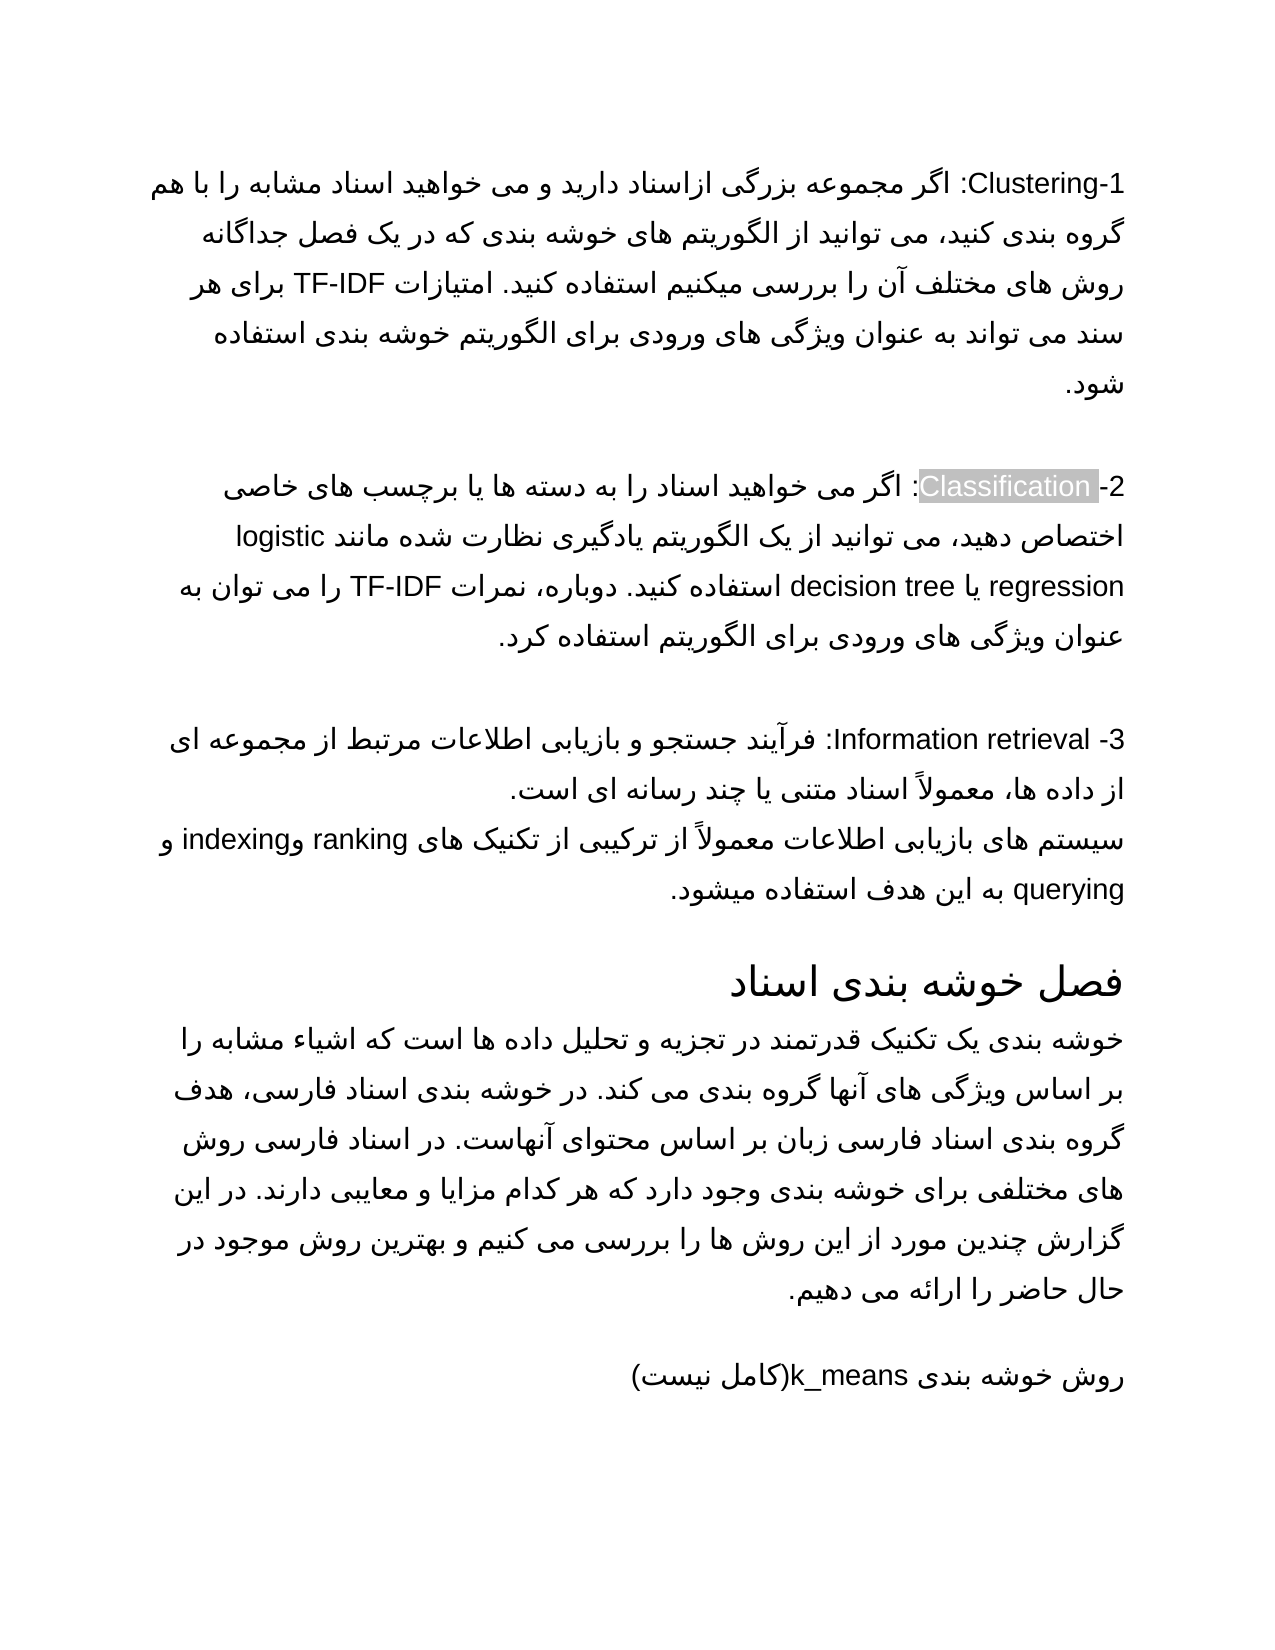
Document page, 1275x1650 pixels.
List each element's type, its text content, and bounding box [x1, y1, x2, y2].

text روش خوشه بندی k_means(کامل نیست) [150, 1358, 1125, 1392]
text فصل خوشه بندی اسناد [150, 956, 1125, 1006]
text سیستم های بازیابی اطلاعات معمولاً از ترکیبی از تکنیک های ranking وindexing وquerying به این هدف استفاده میشود. [150, 806, 1125, 906]
text 2- Classification: اگر می خواهید اسناد را به دسته ها یا برچسب های خاصی اختصاص دهید، می توانید از یک الگوریتم یادگیری نظارت شده مانند logistic regression یا decision tree استفاده کنید. دوباره، نمرات TF-IDF را می توان به عنوان ویژگی های ورودی برای الگوریتم استفاده کرد. [150, 453, 1125, 653]
text 3- Information retrieval: فرآیند جستجو و بازیابی اطلاعات مرتبط از مجموعه ای از داده ها، معمولاً اسناد متنی یا چند رسانه ای است. [150, 706, 1125, 806]
text 1-Clustering: اگر مجموعه بزرگی ازاسناد دارید و می خواهید اسناد مشابه را با هم گروه بندی کنید، می توانید از الگوریتم های خوشه بندی که در یک فصل جداگانه روش های مختلف آن را بررسی میکنیم استفاده کنید. امتیازات TF-IDF برای هر سند می تواند به عنوان ویژگی های ورودی برای الگوریتم خوشه بندی استفاده شود. [150, 150, 1125, 400]
text خوشه بندی یک تکنیک قدرتمند در تجزیه و تحلیل داده ها است که اشیاء مشابه را بر اساس ویژگی های آنها گروه بندی می کند. در خوشه بندی اسناد فارسی، هدف گروه بندی اسناد فارسی زبان بر اساس محتوای آنهاست. در اسناد فارسی روش های مختلفی برای خوشه بندی وجود دارد که هر کدام مزایا و معایبی دارند. در این گزارش چندین مورد از این روش ها را بررسی می کنیم و بهترین روش موجود در حال حاضر را ارائه می دهیم. [150, 1006, 1125, 1306]
